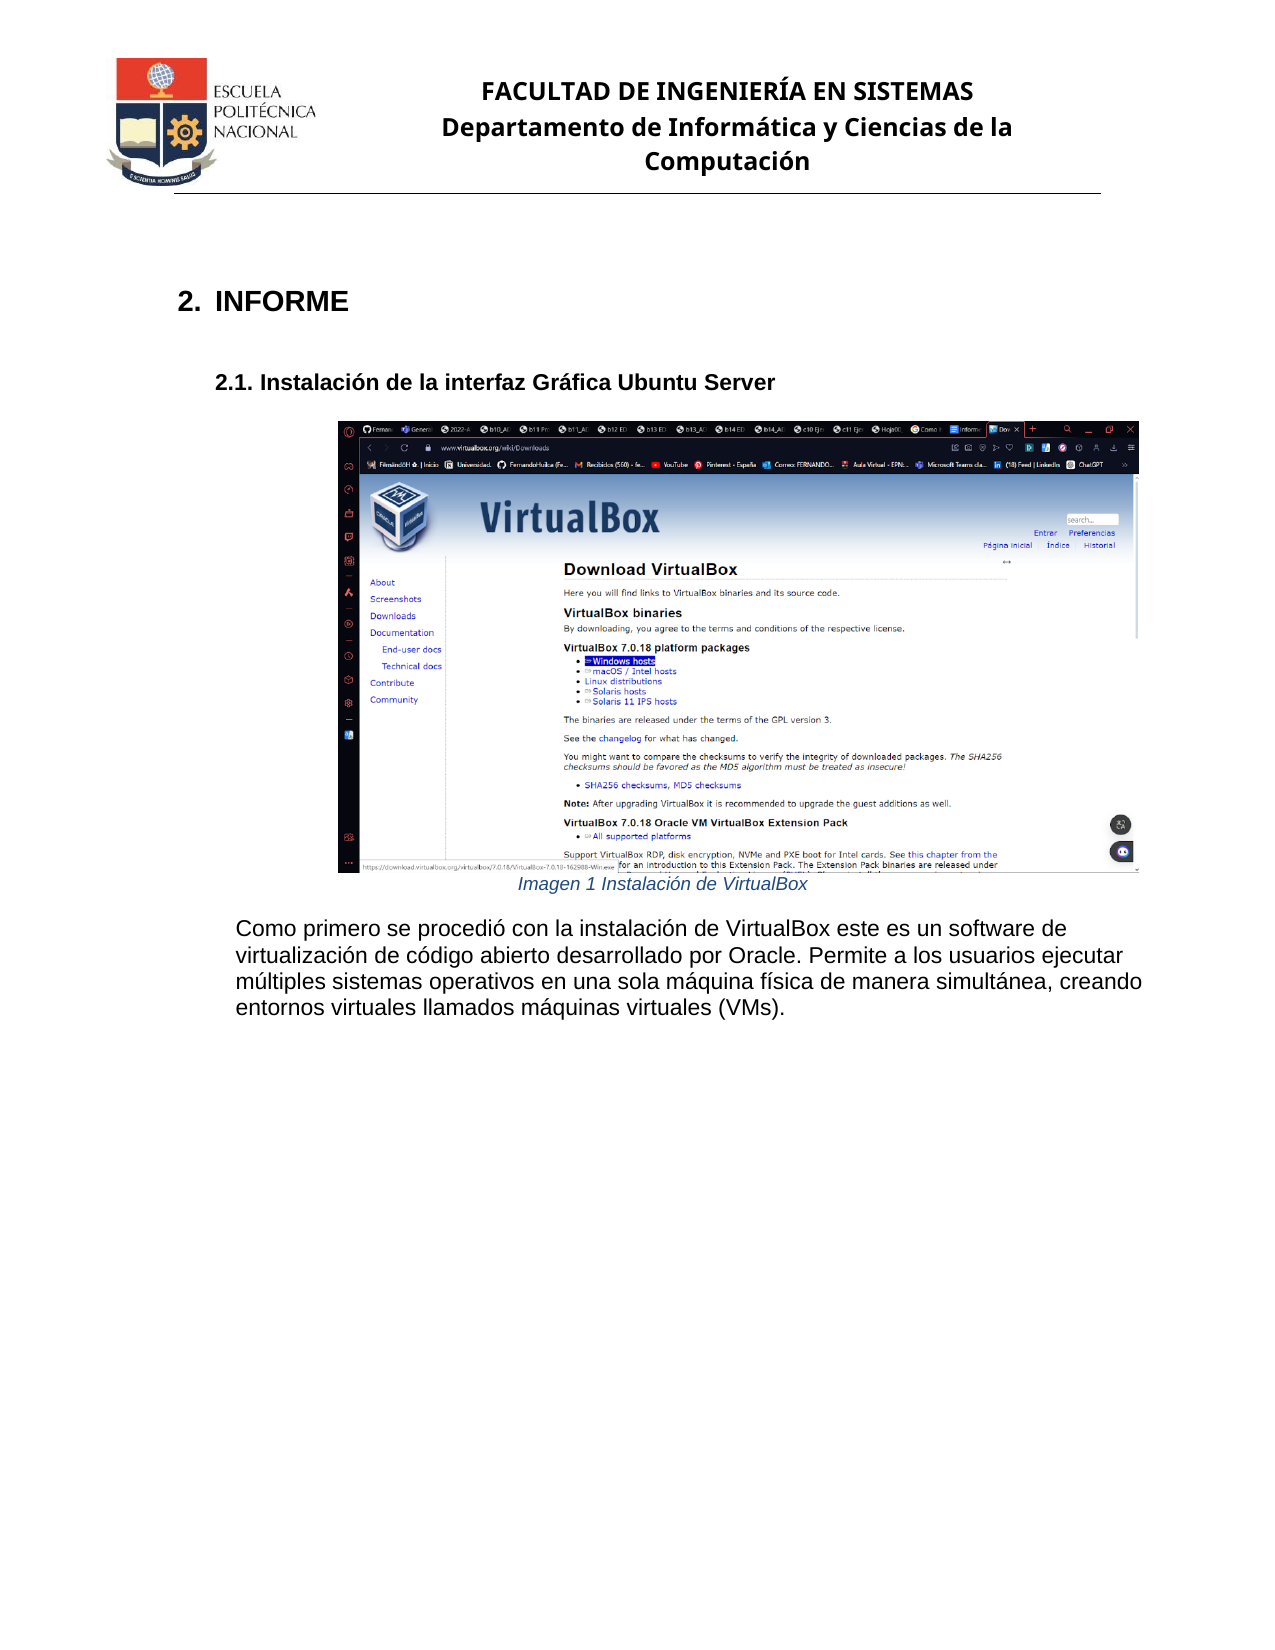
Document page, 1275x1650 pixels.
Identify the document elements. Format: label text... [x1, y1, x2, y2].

text Imagen 1 Instalación de VirtualBox [160, 873, 1167, 894]
text Como primero se procedió con la instalación de VirtualBox este es un software de virtualización de código abierto desarrollado por Oracle. Permite a los usuarios ejecutar múltiples sistemas operativos en una sola máquina física de manera simultánea, creando entornos virtuales llamados máquinas virtuales (VMs). [235, 915, 1167, 1021]
list Instalación de la interfaz Gráfica Ubuntu Server [215, 369, 1167, 396]
subtitle INFORME [177, 283, 1167, 317]
picture [106, 58, 316, 186]
picture [338, 421, 1139, 873]
